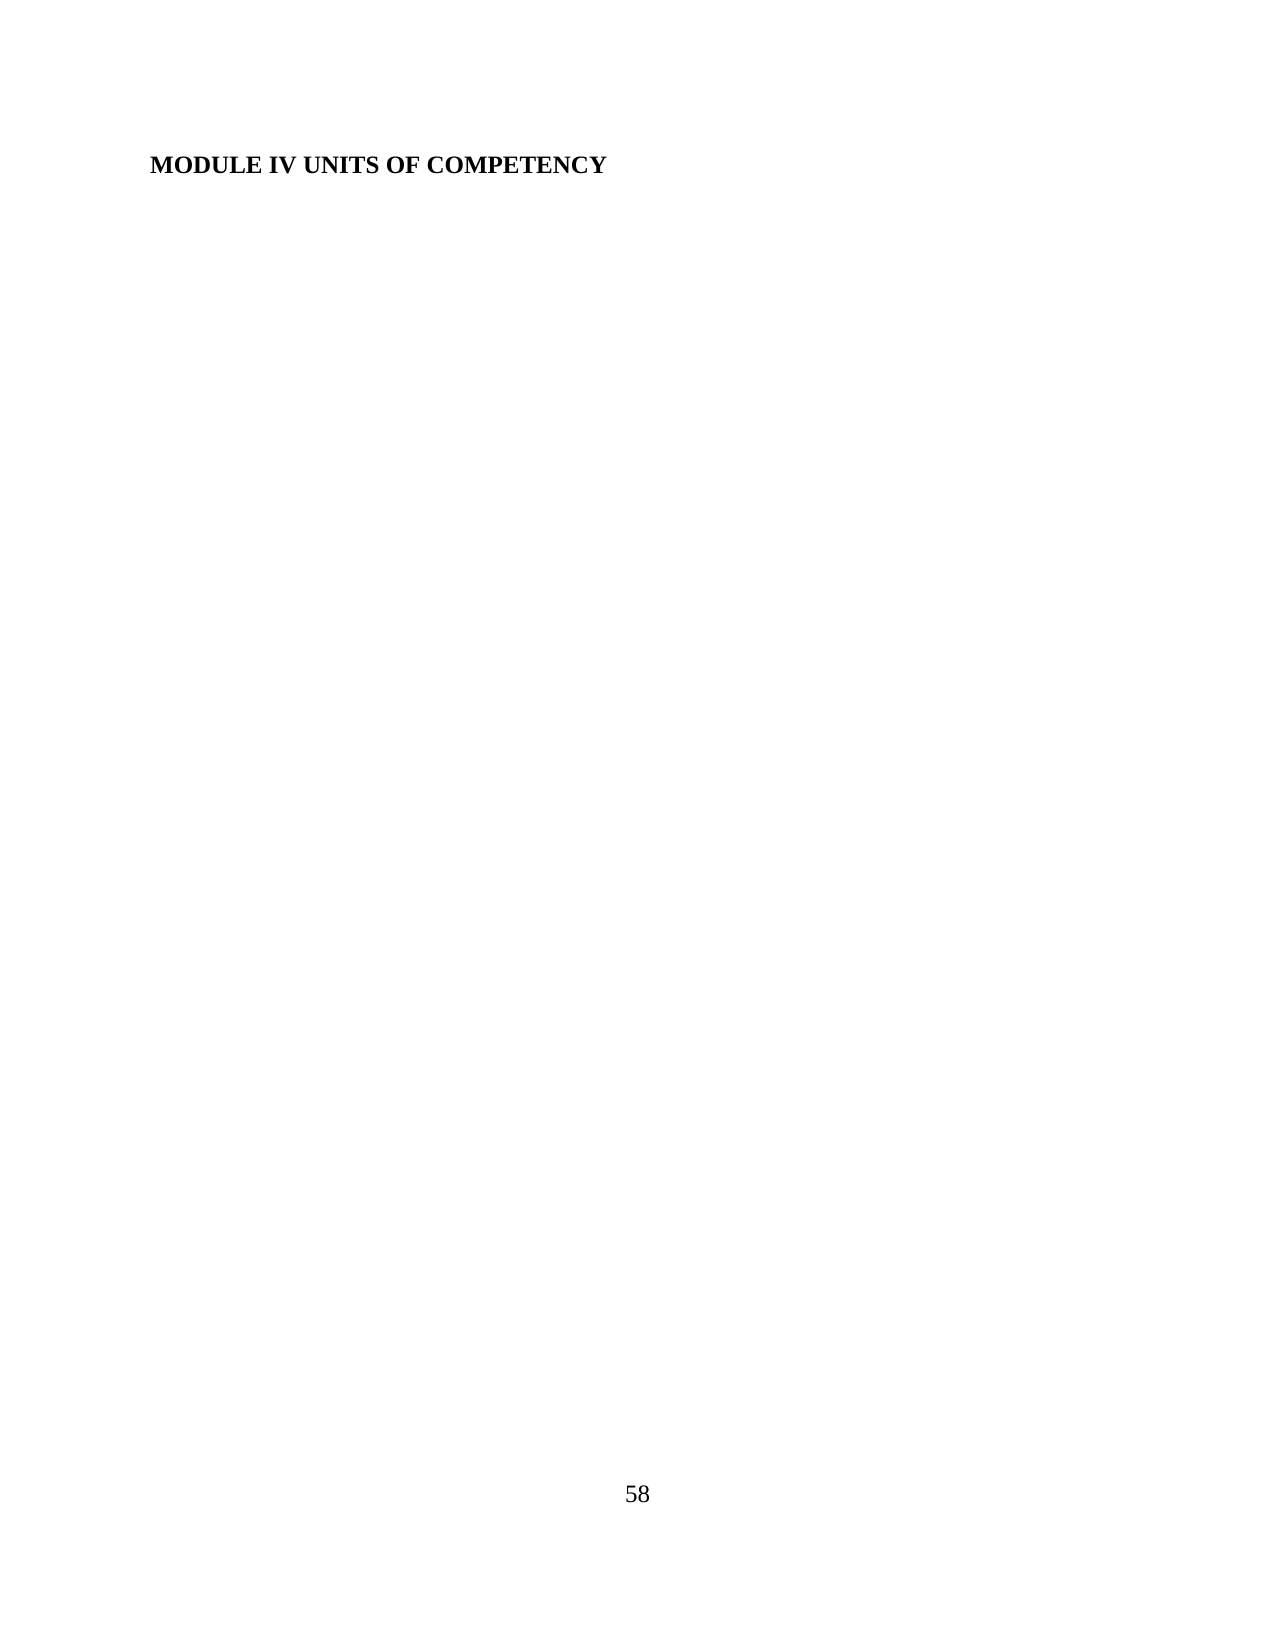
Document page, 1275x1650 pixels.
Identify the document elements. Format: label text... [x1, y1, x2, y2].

subtitle MODULE IV UNITS OF COMPETENCY [150, 150, 1125, 179]
